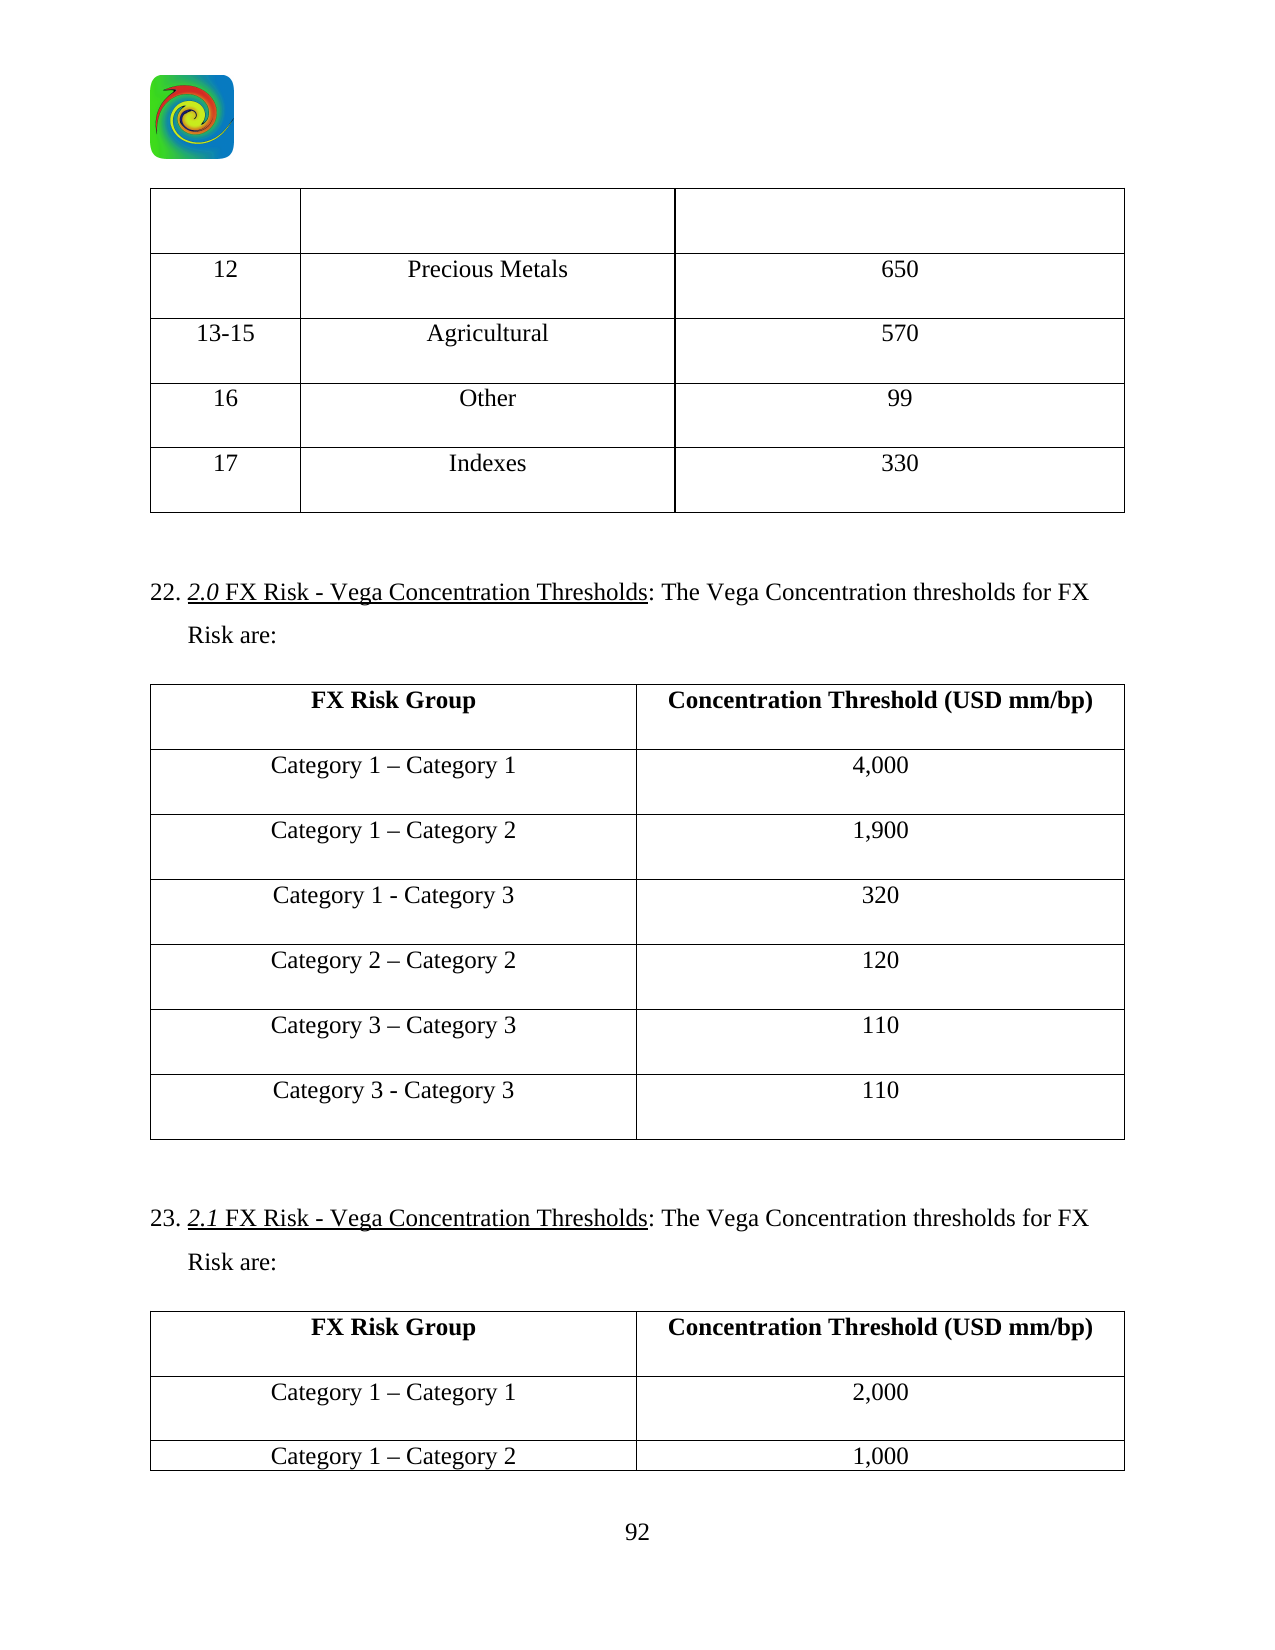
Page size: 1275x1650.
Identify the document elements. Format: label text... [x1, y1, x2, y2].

picture [188, 75, 234, 159]
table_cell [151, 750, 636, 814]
picture [150, 75, 223, 159]
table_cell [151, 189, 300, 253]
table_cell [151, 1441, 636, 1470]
list 2.0 FX Risk - Vega Concentration Thresholds: The Vega Concentration thresholds for FX Risk are: [150, 577, 1125, 649]
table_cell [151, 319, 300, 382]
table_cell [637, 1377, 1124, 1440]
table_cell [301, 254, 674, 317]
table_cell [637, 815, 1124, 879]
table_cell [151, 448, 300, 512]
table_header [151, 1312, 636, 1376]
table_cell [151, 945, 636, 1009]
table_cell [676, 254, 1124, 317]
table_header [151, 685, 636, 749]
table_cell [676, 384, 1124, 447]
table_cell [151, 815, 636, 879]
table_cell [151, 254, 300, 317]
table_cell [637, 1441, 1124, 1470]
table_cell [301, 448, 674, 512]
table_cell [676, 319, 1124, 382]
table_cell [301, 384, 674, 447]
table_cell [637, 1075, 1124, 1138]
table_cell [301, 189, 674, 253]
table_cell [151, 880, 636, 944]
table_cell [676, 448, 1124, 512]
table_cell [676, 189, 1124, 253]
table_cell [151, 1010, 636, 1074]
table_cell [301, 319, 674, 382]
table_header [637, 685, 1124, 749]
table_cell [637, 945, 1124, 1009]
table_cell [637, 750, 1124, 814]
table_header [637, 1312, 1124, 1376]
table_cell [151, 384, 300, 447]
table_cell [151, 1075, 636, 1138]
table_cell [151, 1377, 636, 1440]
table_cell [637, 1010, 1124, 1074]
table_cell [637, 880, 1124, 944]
list 2.1 FX Risk - Vega Concentration Thresholds: The Vega Concentration thresholds for FX Risk are: [150, 1203, 1125, 1275]
